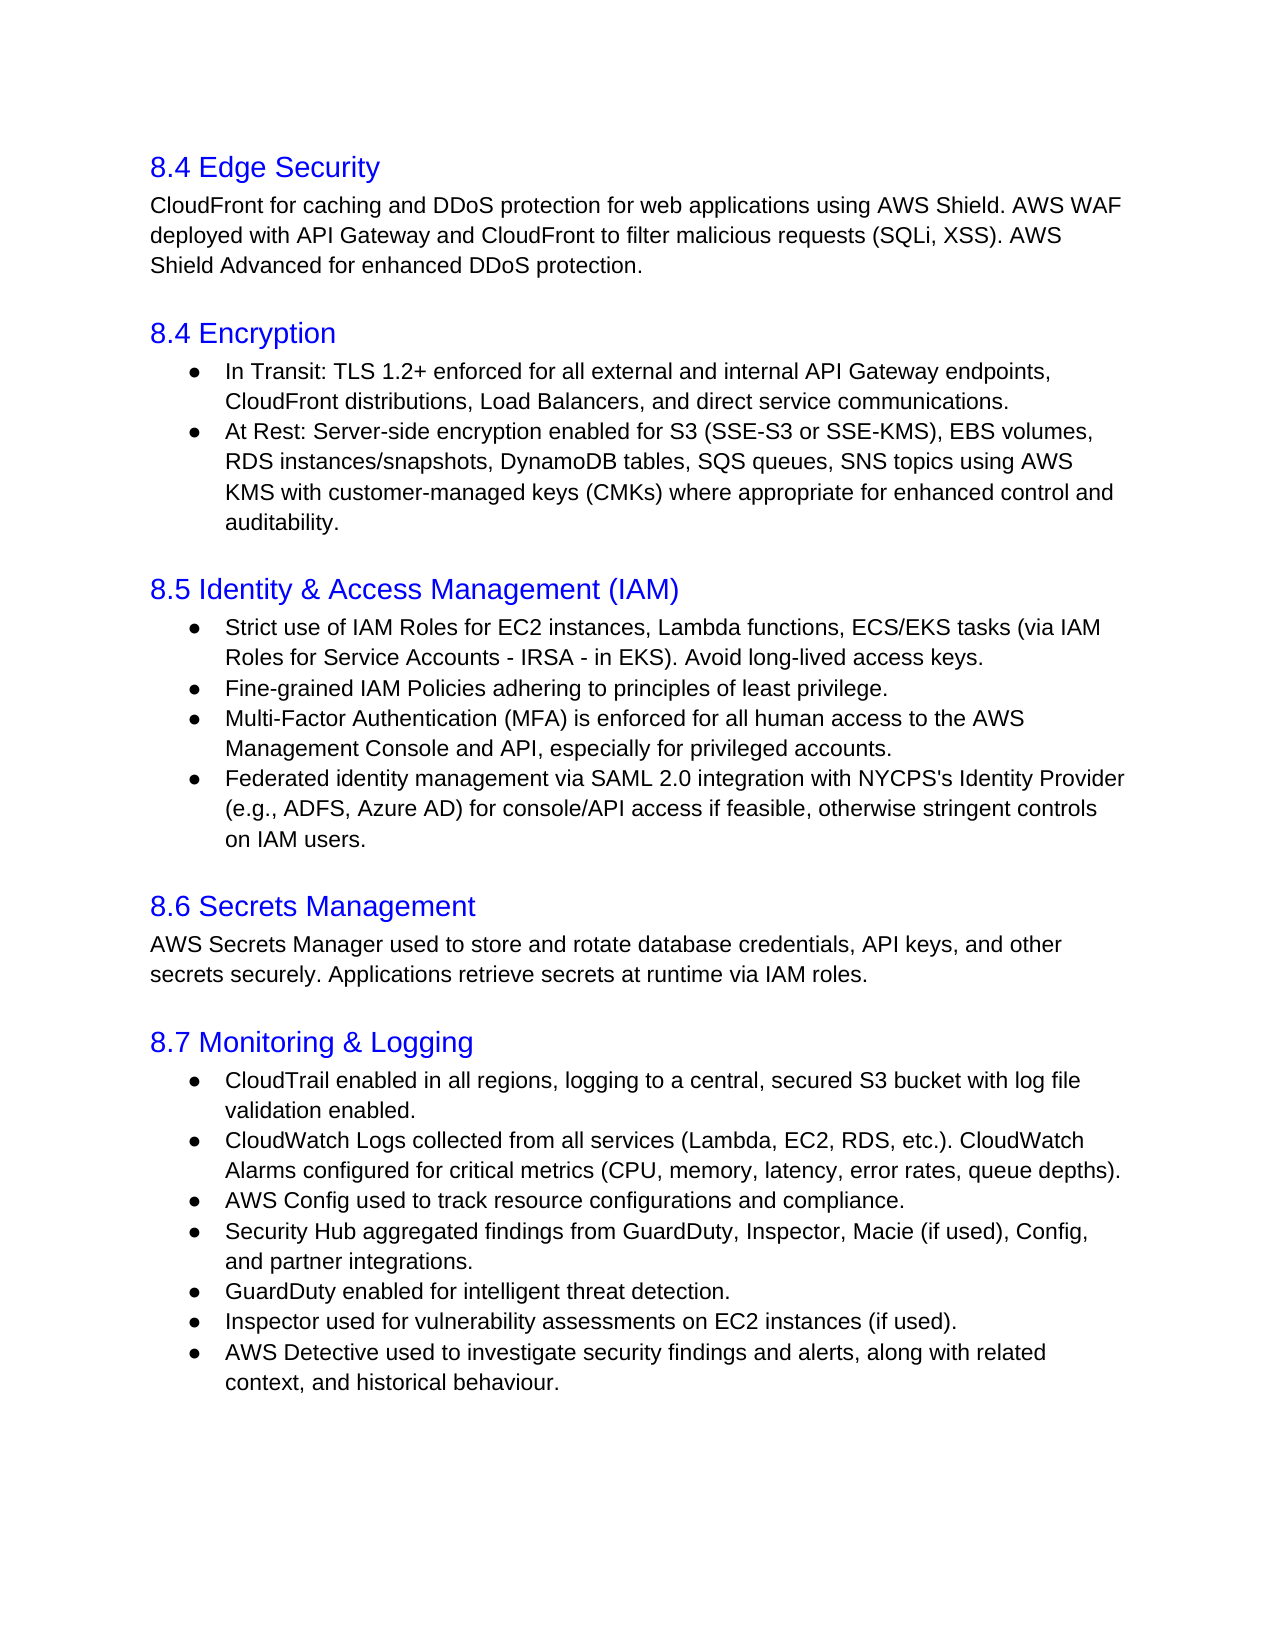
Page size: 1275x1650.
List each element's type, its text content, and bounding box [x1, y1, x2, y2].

list Fine-grained IAM Policies adhering to principles of least privilege. [187, 674, 1125, 701]
list At Rest: Server-side encryption enabled for S3 (SSE-S3 or SSE-KMS), EBS volumes, RDS instances/snapshots, DynamoDB tables, SQS queues, SNS topics using AWS KMS with customer-managed keys (CMKs) where appropriate for enhanced control and auditability. [187, 418, 1125, 535]
list CloudWatch Logs collected from all services (Lambda, EC2, RDS, etc.). CloudWatch Alarms configured for critical metrics (CPU, memory, latency, error rates, queue depths). [187, 1127, 1125, 1184]
list Multi-Factor Authentication (MFA) is enforced for all human access to the AWS Management Console and API, especially for privileged accounts. [187, 705, 1125, 761]
subtitle 8.7 Monitoring & Logging [150, 1025, 1125, 1058]
list In Transit: TLS 1.2+ enforced for all external and internal API Gateway endpoints, CloudFront distributions, Load Balancers, and direct service communications. [187, 358, 1125, 414]
text AWS Secrets Manager used to store and rotate database credentials, API keys, and other secrets securely. Applications retrieve secrets at runtime via IAM roles. [150, 931, 1125, 988]
list CloudTrail enabled in all regions, logging to a central, secured S3 bucket with log file validation enabled. [187, 1067, 1125, 1123]
list AWS Config used to track resource configurations and compliance. [187, 1187, 1125, 1214]
list Inspector used for vulnerability assessments on EC2 instances (if used). [187, 1308, 1125, 1335]
subtitle 8.5 Identity & Access Management (IAM) [150, 572, 1125, 606]
list Federated identity management via SAML 2.0 integration with NYCPS's Identity Provider (e.g., ADFS, Azure AD) for console/API access if feasible, otherwise stringent controls on IAM users. [187, 765, 1125, 852]
list GuardDuty enabled for intelligent threat detection. [187, 1278, 1125, 1304]
subtitle 8.6 Secrets Management [150, 889, 1125, 923]
list Security Hub aggregated findings from GuardDuty, Inspector, Macie (if used), Config, and partner integrations. [187, 1218, 1125, 1274]
list Strict use of IAM Roles for EC2 instances, Lambda functions, ECS/EKS tasks (via IAM Roles for Service Accounts - IRSA - in EKS). Avoid long-lived access keys. [187, 614, 1125, 671]
list AWS Detective used to investigate security findings and alerts, along with related context, and historical behaviour. [187, 1338, 1125, 1395]
subtitle 8.4 Encryption [150, 316, 1125, 349]
text CloudFront for caching and DDoS protection for web applications using AWS Shield. AWS WAF deployed with API Gateway and CloudFront to filter malicious requests (SQLi, XSS). AWS Shield Advanced for enhanced DDoS protection. [150, 192, 1125, 279]
subtitle 8.4 Edge Security [150, 150, 1125, 183]
